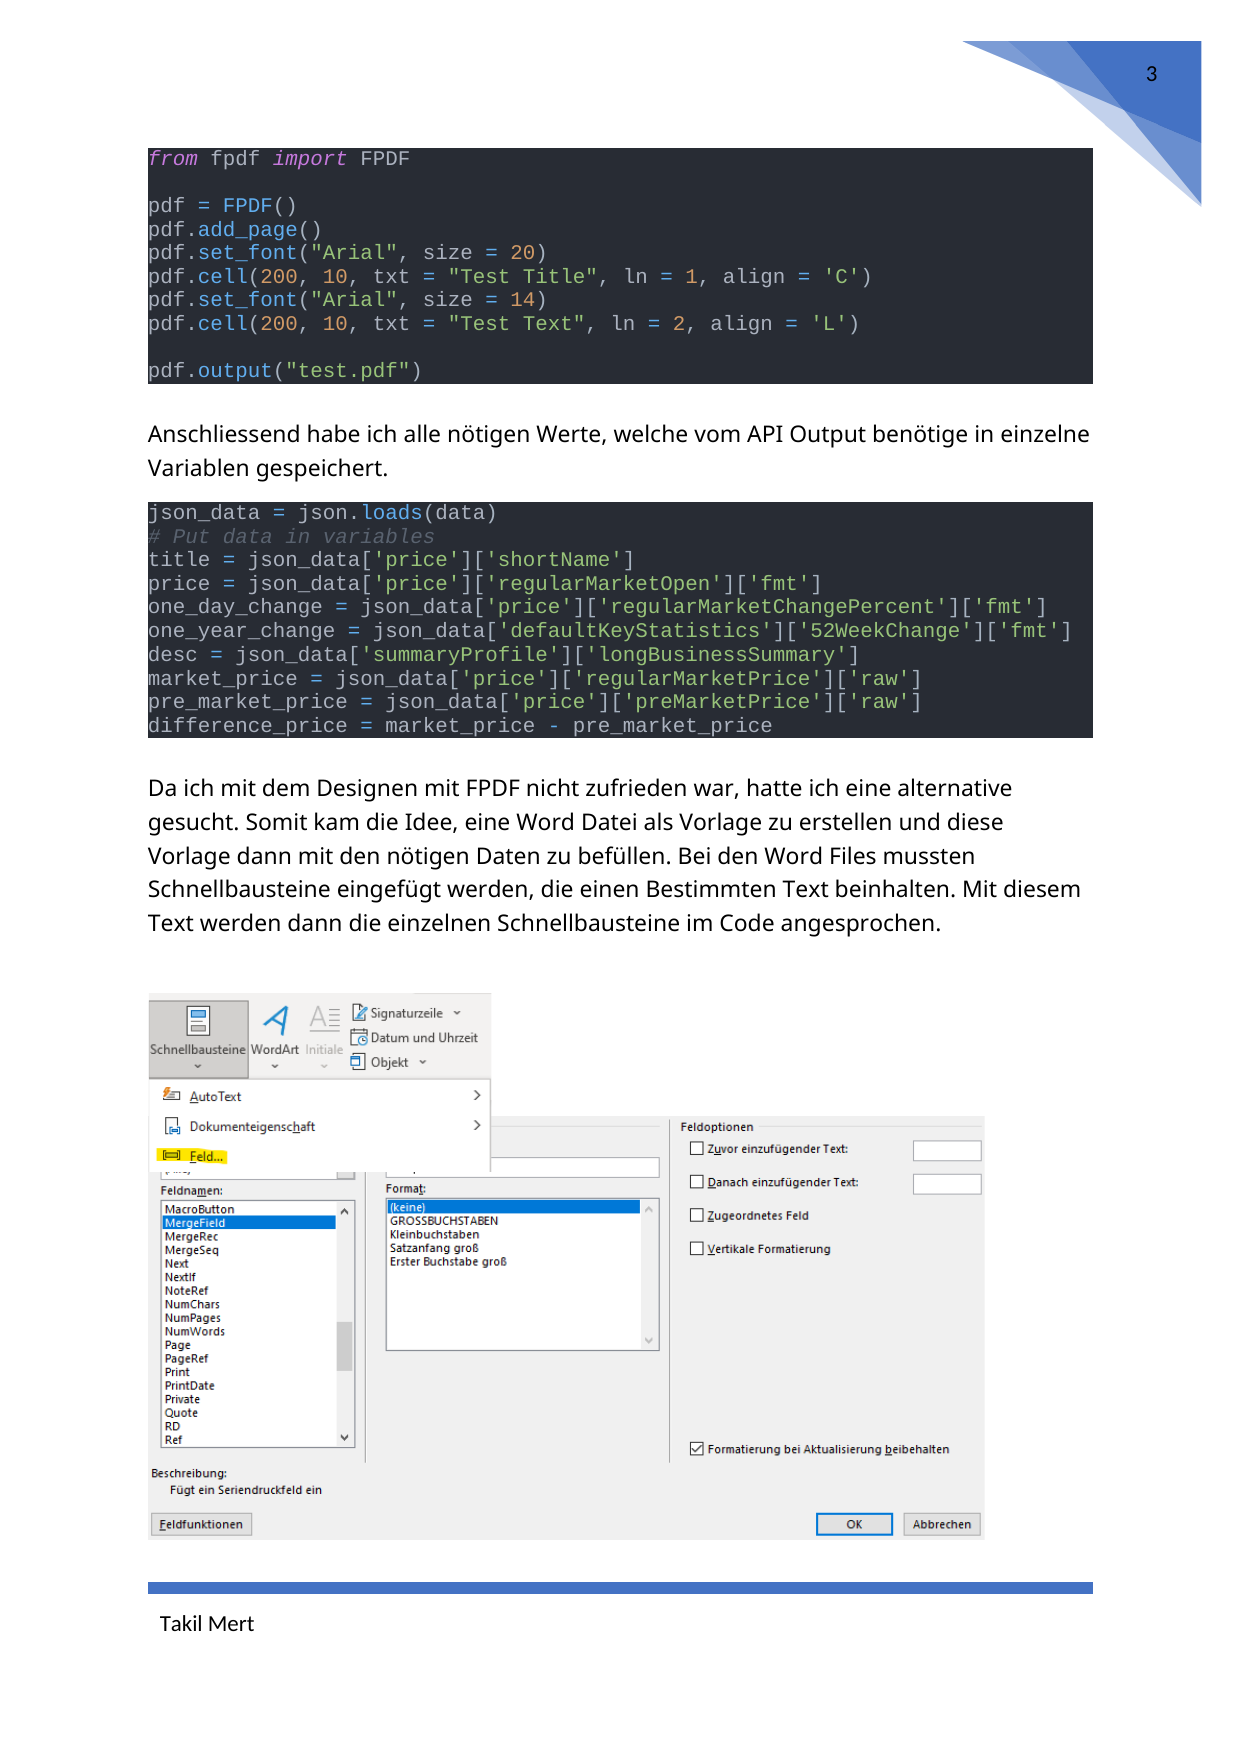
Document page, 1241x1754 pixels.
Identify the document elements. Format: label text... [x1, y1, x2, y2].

text Anschliessend habe ich alle nötigen Werte, welche vom API Output benötige in einzelne Variablen gespeichert. [148, 384, 1093, 483]
text Da ich mit dem Designen mit FPDF nicht zufrieden war, hatte ich eine alternative gesucht. Somit kam die Idee, eine Word Datei als Vorlage zu erstellen und diese Vorlage dann mit den nötigen Daten zu befüllen. Bei den Word Files mussten Schnellbausteine eingefügt werden, die einen Bestimmten Text beinhalten. Mit diesem Text werden dann die einzelnen Schnellbausteine im Code angesprochen. [148, 738, 1093, 969]
text from fpdf import FPDF pdf = FPDF() pdf.add_page() pdf.set_font("Arial", size = 20) pdf.cell(200, 10, txt = "Test Title", ln = 1, align = 'C') pdf.set_font("Arial", size = 14) pdf.cell(200, 10, txt = "Test Text", ln = 2, align = 'L') pdf.output("test.pdf") [148, 148, 1093, 384]
text json_data = json.loads(data) # Put data in variables title = json_data['price']['shortName'] price = json_data['price']['regularMarketOpen']['fmt'] one_day_change = json_data['price']['regularMarketChangePercent']['fmt'] one_year_change = json_data['defaultKeyStatistics']['52WeekChange']['fmt'] desc = json_data['summaryProfile']['longBusinessSummary'] market_price = json_data['price']['regularMarketPrice']['raw'] pre_market_price = json_data['price']['preMarketPrice']['raw'] difference_price = market_price - pre_market_price [148, 502, 1093, 738]
picture [962, 41, 1202, 207]
